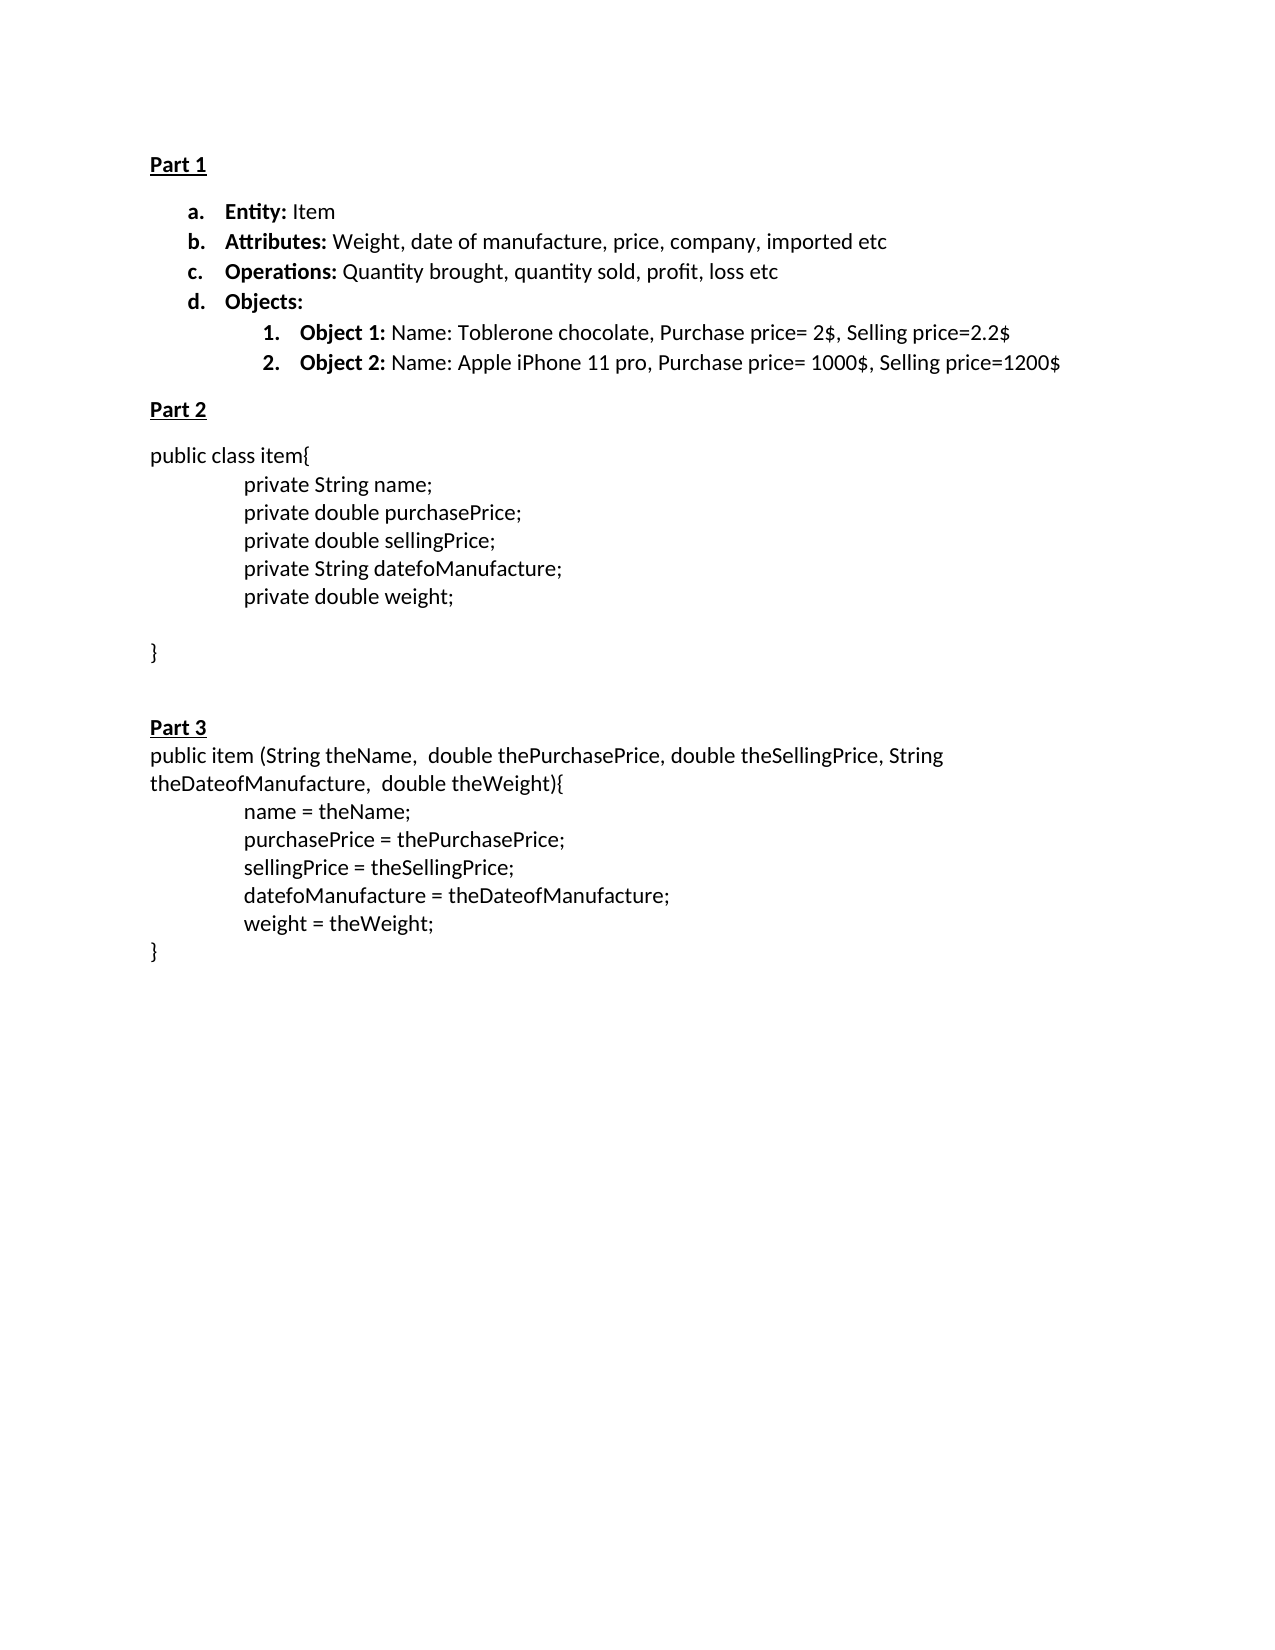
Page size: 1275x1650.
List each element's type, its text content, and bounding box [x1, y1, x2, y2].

text } [150, 937, 1125, 965]
text sellingPrice = theSellingPrice; [150, 853, 1017, 881]
list Attributes: Weight, date of manufacture, price, company, imported etc [187, 227, 1125, 255]
list Operations: Quantity brought, quantity sold, profit, loss etc [187, 257, 1125, 285]
text public item (String theName, double thePurchasePrice, double theSellingPrice, String theDateofManufacture, double theWeight){ [150, 741, 1125, 797]
text private double sellingPrice; [150, 526, 1017, 554]
text weight = theWeight; [150, 909, 1017, 937]
text name = theName; [150, 797, 1017, 825]
list Entity: Item [187, 197, 1125, 225]
text purchasePrice = thePurchasePrice; [150, 825, 1017, 853]
text Part 1 [150, 150, 1125, 178]
text private String name; [150, 470, 1017, 498]
text Part 3 [150, 713, 1125, 741]
text Part 2 [150, 395, 1125, 423]
text private double purchasePrice; [150, 498, 1017, 526]
text } [150, 638, 1017, 666]
list Object 2: Name: Apple iPhone 11 pro, Purchase price= 1000$, Selling price=1200$ [262, 348, 1125, 376]
text datefoManufacture = theDateofManufacture; [150, 881, 1017, 909]
list Objects: [187, 287, 1125, 316]
text private String datefoManufacture; [150, 554, 1017, 582]
list Object 1: Name: Toblerone chocolate, Purchase price= 2$, Selling price=2.2$ [262, 318, 1125, 346]
text private double weight; [150, 582, 1017, 610]
text public class item{ [150, 442, 1017, 470]
